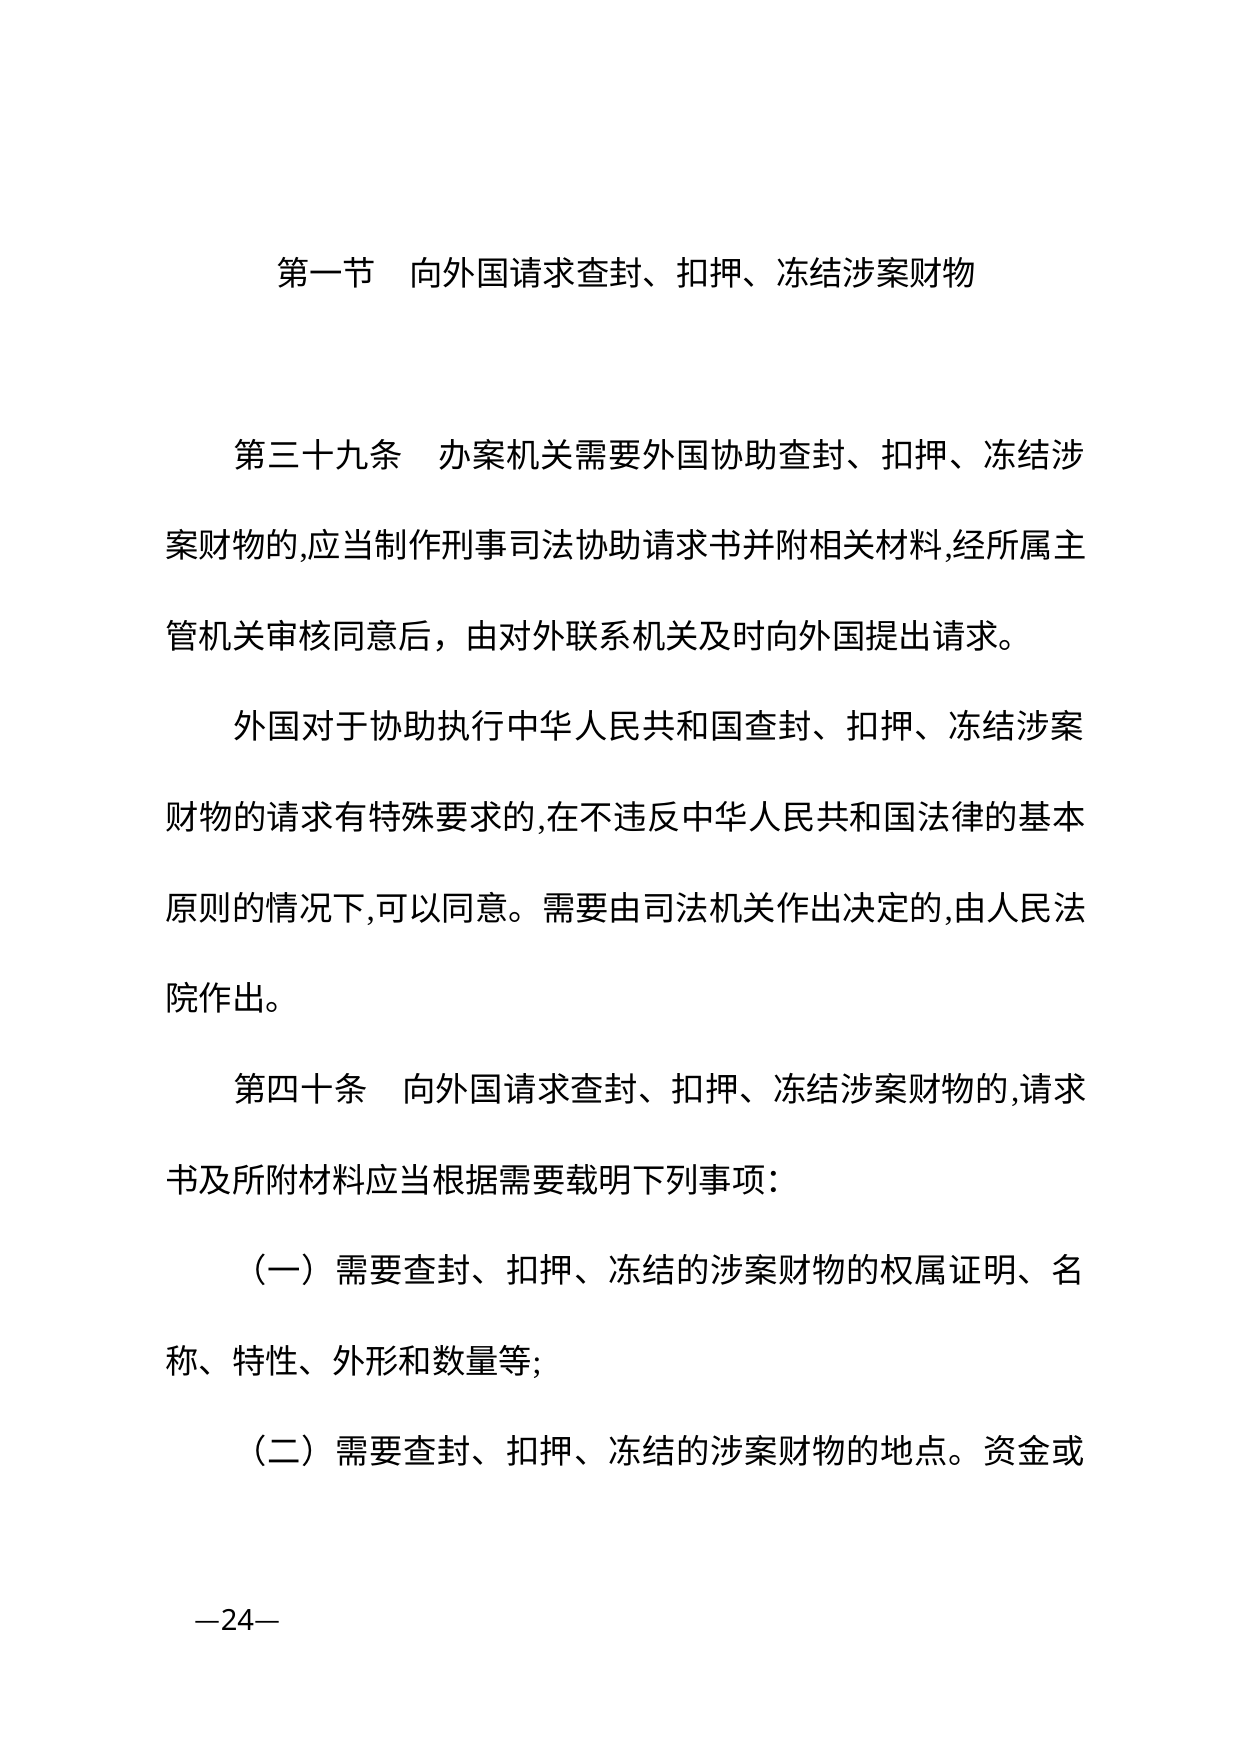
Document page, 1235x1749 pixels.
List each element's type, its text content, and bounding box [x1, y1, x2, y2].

text （一）需要查封、扣押、冻结的涉案财物的权属证明、名称、特性、外形和数量等; [165, 1223, 1087, 1404]
text 第一节 向外国请求查封、扣押、冻结涉案财物 [165, 226, 1087, 317]
text 第四十条 向外国请求查封、扣押、冻结涉案财物的,请求书及所附材料应当根据需要载明下列事项： [165, 1042, 1087, 1223]
text 第三十九条 办案机关需要外国协助查封、扣押、冻结涉案财物的,应当制作刑事司法协助请求书并附相关材料,经所属主管机关审核同意后，由对外联系机关及时向外国提出请求。 [165, 407, 1087, 679]
text 外国对于协助执行中华人民共和国查封、扣押、冻结涉案财物的请求有特殊要求的,在不违反中华人民共和国法律的基本原则的情况下,可以同意。需要由司法机关作出决定的,由人民法院作出。 [165, 679, 1087, 1042]
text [165, 1404, 1087, 1495]
